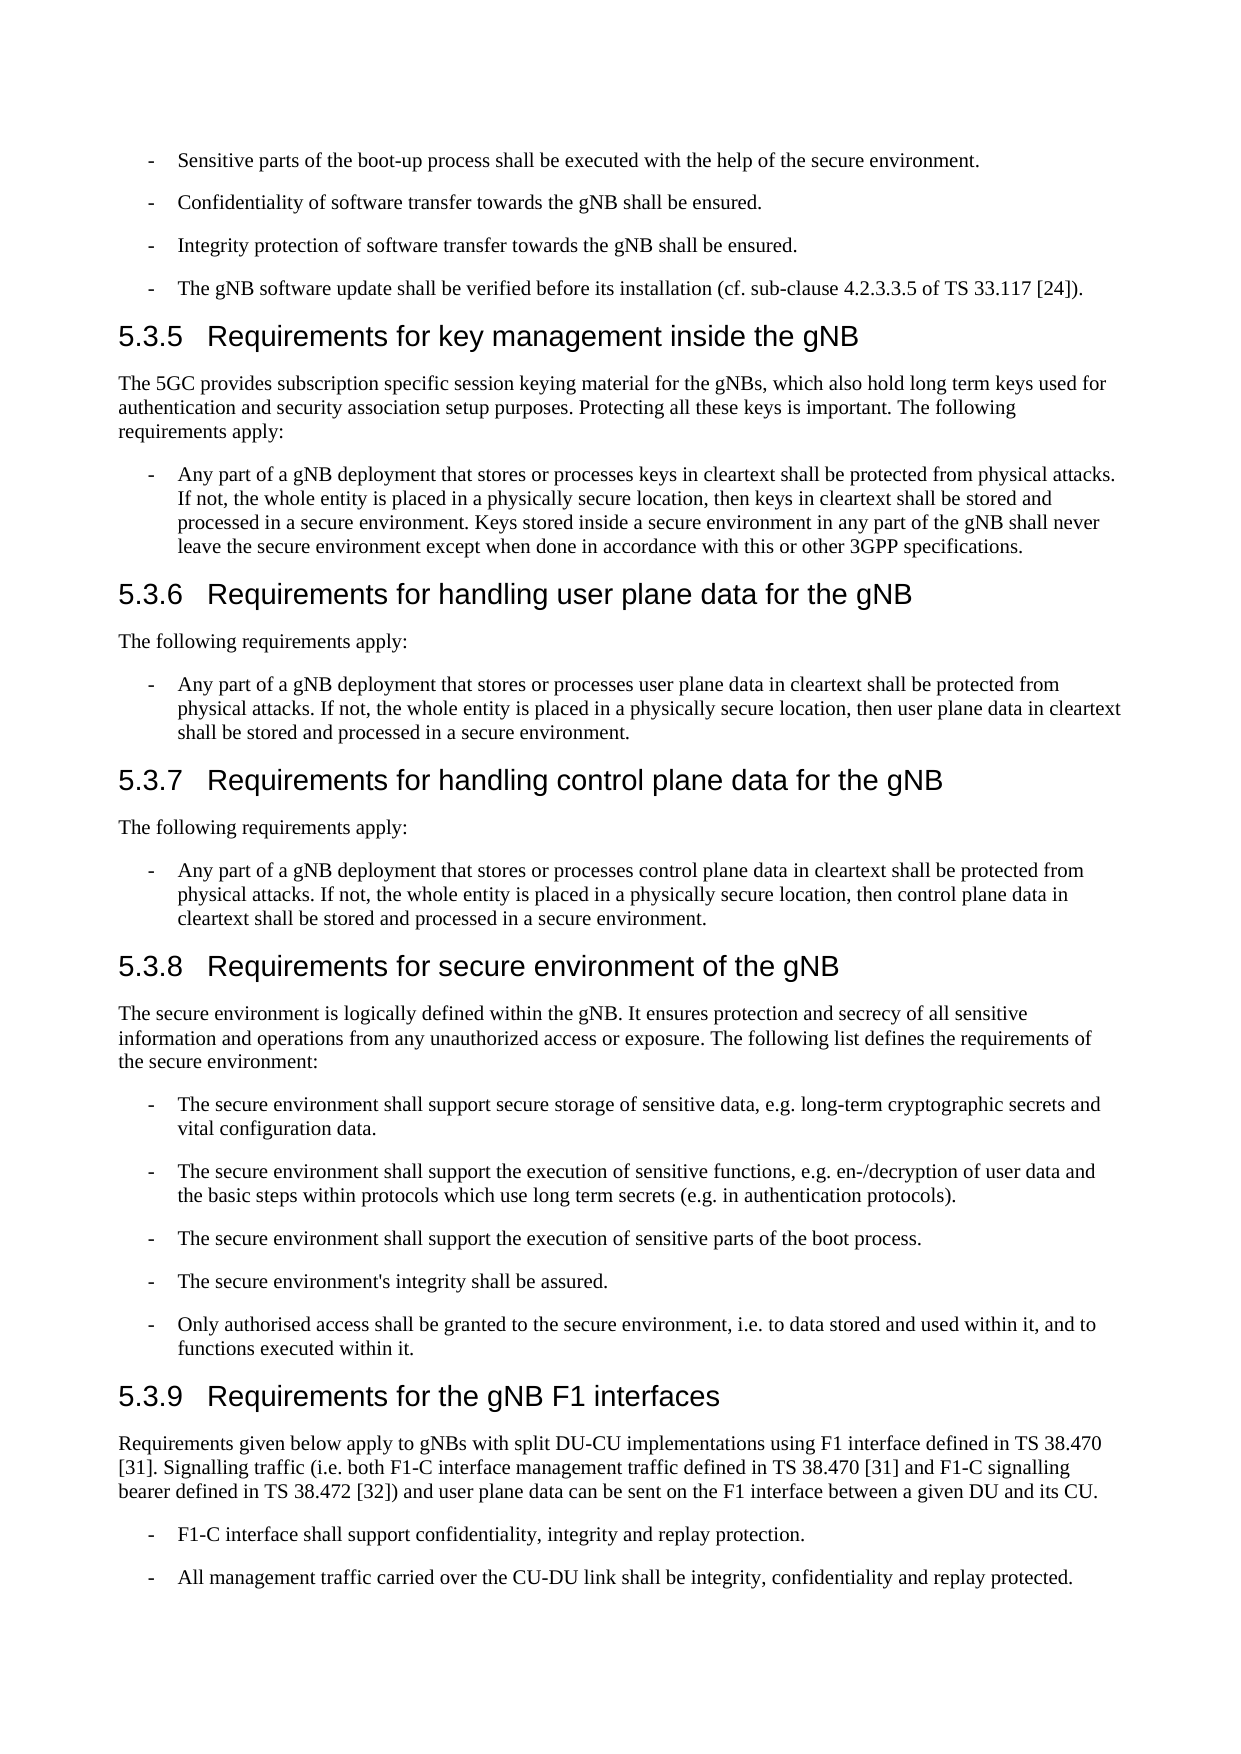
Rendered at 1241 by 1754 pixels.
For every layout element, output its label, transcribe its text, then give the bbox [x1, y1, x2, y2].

text - All management traffic carried over the CU-DU link shall be integrity, confidentiality and replay protected. [148, 1564, 1122, 1589]
text Requirements given below apply to gNBs with split DU-CU implementations using F1 interface defined in TS 38.470 [31]. Signalling traffic (i.e. both F1-C interface management traffic defined in TS 38.470 [31] and F1-C signalling bearer defined in TS 38.472 [32]) and user plane data can be sent on the F1 interface between a given DU and its CU. [118, 1431, 1122, 1503]
subtitle 5.3.6 Requirements for handling user plane data for the gNB [118, 577, 1122, 611]
subtitle 5.3.5 Requirements for key management inside the gNB [118, 319, 1122, 352]
subtitle 5.3.7 Requirements for handling control plane data for the gNB [118, 763, 1122, 797]
text - Any part of a gNB deployment that stores or processes keys in cleartext shall be protected from physical attacks. If not, the whole entity is placed in a physically secure location, then keys in cleartext shall be stored and processed in a secure environment. Keys stored inside a secure environment in any part of the gNB shall never leave the secure environment except when done in accordance with this or other 3GPP specifications. [148, 462, 1122, 558]
text The following requirements apply: [118, 629, 1122, 653]
text The secure environment is logically defined within the gNB. It ensures protection and secrecy of all sensitive information and operations from any unauthorized access or exposure. The following list defines the requirements of the secure environment: [118, 1001, 1122, 1073]
text - Only authorised access shall be granted to the secure environment, i.e. to data stored and used within it, and to functions executed within it. [148, 1312, 1122, 1360]
text - The secure environment shall support secure storage of sensitive data, e.g. long-term cryptographic secrets and vital configuration data. [148, 1092, 1122, 1140]
text - Integrity protection of software transfer towards the gNB shall be ensured. [148, 233, 1122, 257]
text The 5GC provides subscription specific session keying material for the gNBs, which also hold long term keys used for authentication and security association setup purposes. Protecting all these keys is important. The following requirements apply: [118, 371, 1122, 443]
text - Sensitive parts of the boot-up process shall be executed with the help of the secure environment. [148, 147, 1122, 172]
text - The secure environment shall support the execution of sensitive functions, e.g. en-/decryption of user data and the basic steps within protocols which use long term secrets (e.g. in authentication protocols). [148, 1159, 1122, 1207]
subtitle 5.3.8 Requirements for secure environment of the gNB [118, 949, 1122, 983]
text - Any part of a gNB deployment that stores or processes control plane data in cleartext shall be protected from physical attacks. If not, the whole entity is placed in a physically secure location, then control plane data in cleartext shall be stored and processed in a secure environment. [148, 858, 1122, 930]
subtitle 5.3.9 Requirements for the gNB F1 interfaces [118, 1378, 1122, 1412]
text - The gNB software update shall be verified before its installation (cf. sub-clause 4.2.3.3.5 of TS 33.117 [24]). [148, 276, 1122, 300]
text The following requirements apply: [118, 815, 1122, 839]
text - Any part of a gNB deployment that stores or processes user plane data in cleartext shall be protected from physical attacks. If not, the whole entity is placed in a physically secure location, then user plane data in cleartext shall be stored and processed in a secure environment. [148, 672, 1122, 744]
text - F1-C interface shall support confidentiality, integrity and replay protection. [148, 1522, 1122, 1546]
text - The secure environment's integrity shall be assured. [148, 1269, 1122, 1293]
text - Confidentiality of software transfer towards the gNB shall be ensured. [148, 190, 1122, 214]
text - The secure environment shall support the execution of sensitive parts of the boot process. [148, 1226, 1122, 1250]
